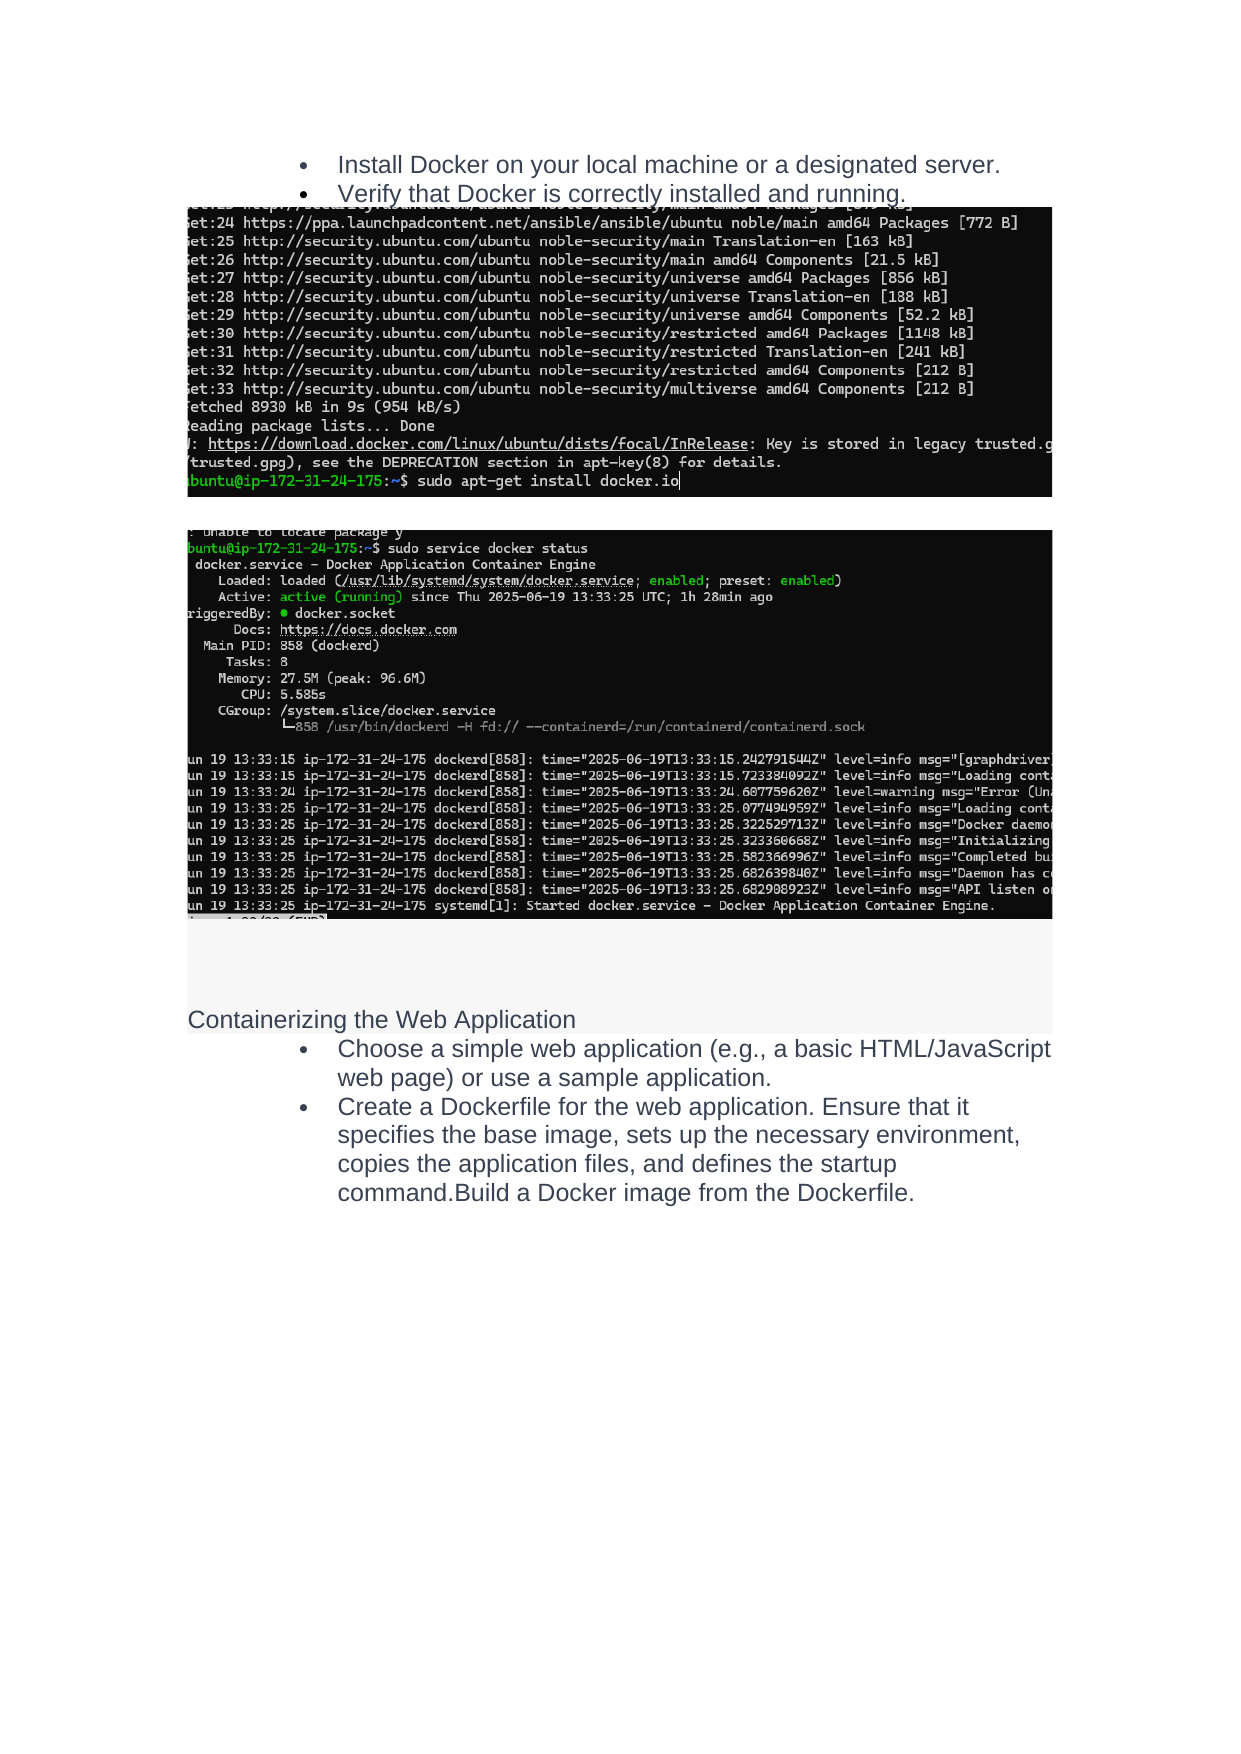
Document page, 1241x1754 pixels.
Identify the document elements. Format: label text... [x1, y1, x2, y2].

list Choose a simple web application (e.g., a basic HTML/JavaScript web page) or use a sample application. [300, 1034, 1053, 1092]
picture [187, 207, 1053, 497]
list Install Docker on your local machine or a designated server. [300, 150, 1053, 179]
list Verify that Docker is correctly installed and running. [300, 179, 1053, 207]
picture [187, 530, 1053, 919]
list Containerizing the Web Application [187, 1005, 1053, 1034]
list Create a Dockerfile for the web application. Ensure that it specifies the base image, sets up the necessary environment, copies the application files, and defines the startup command.Build a Docker image from the Dockerfile. [300, 1092, 1053, 1207]
